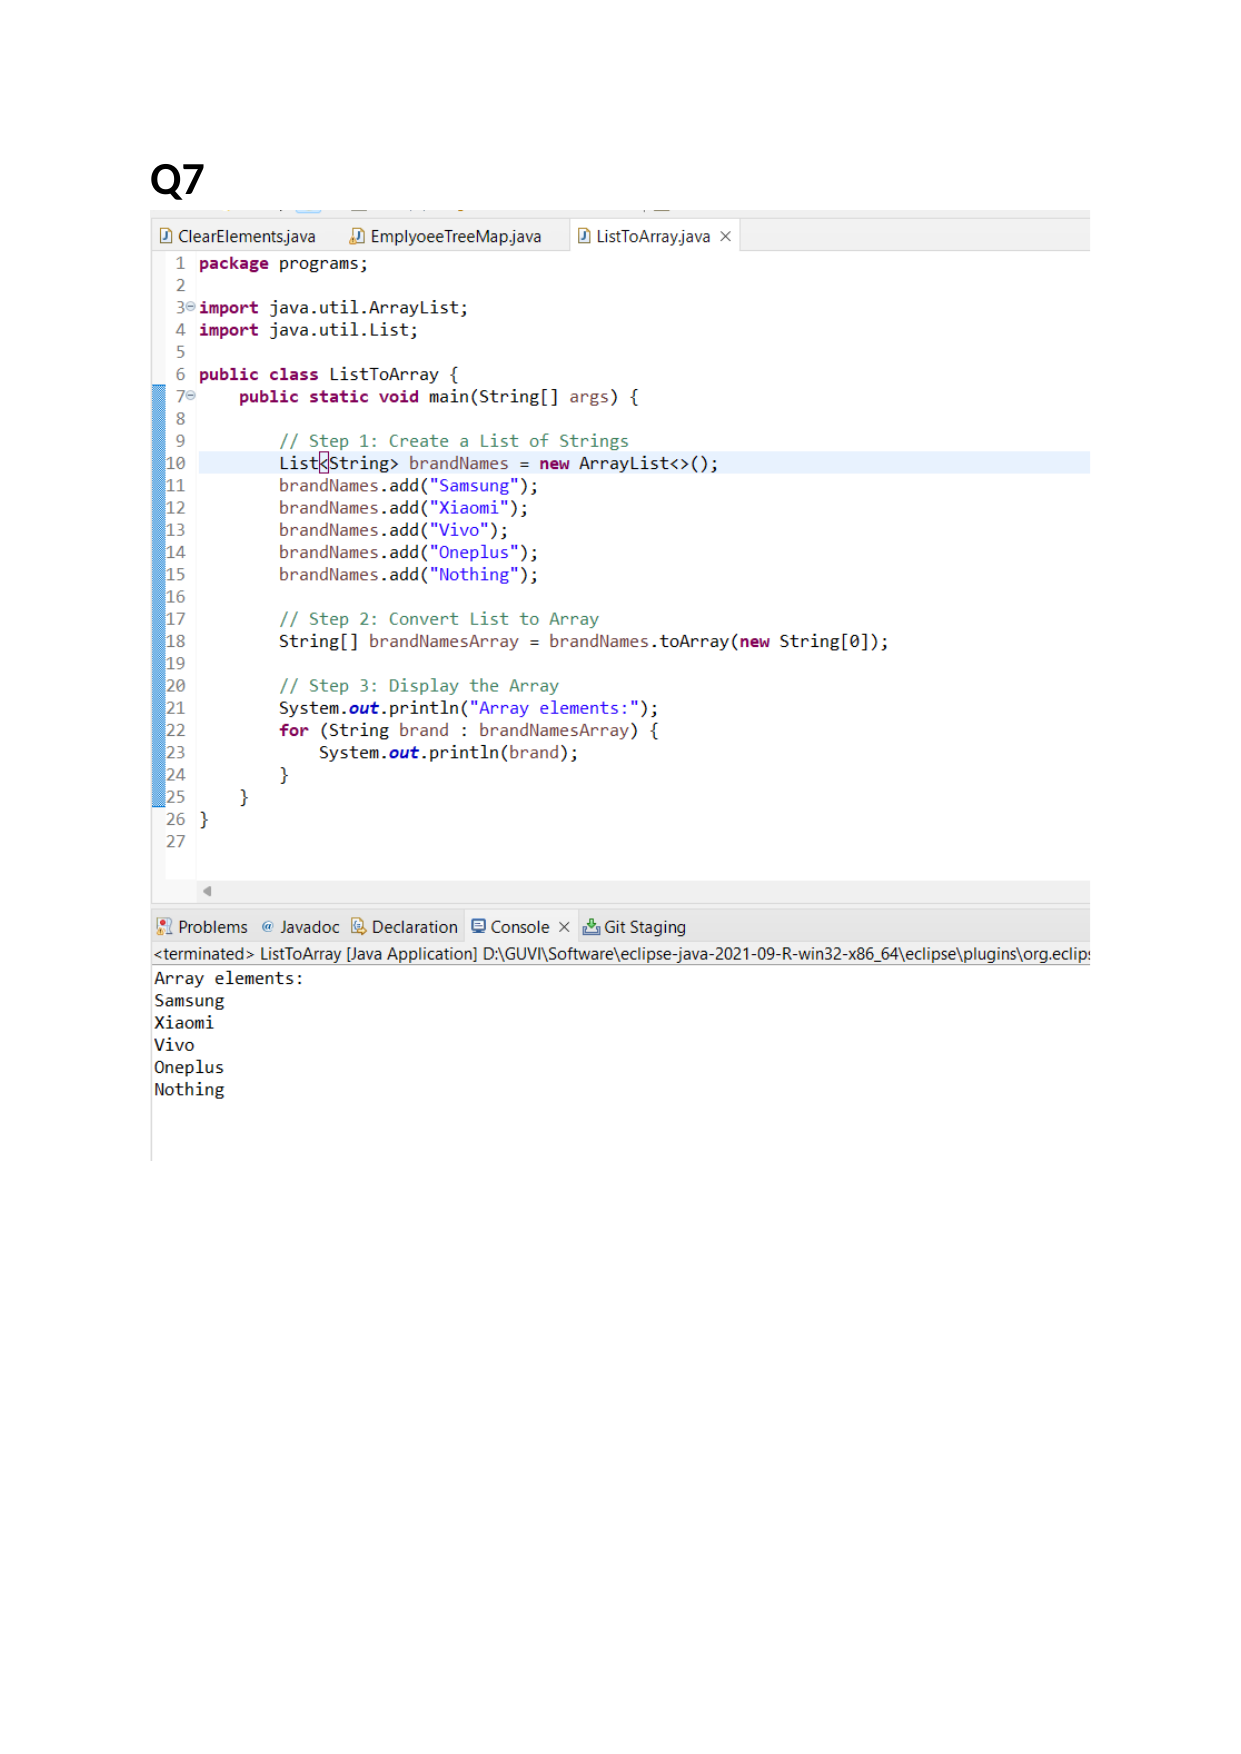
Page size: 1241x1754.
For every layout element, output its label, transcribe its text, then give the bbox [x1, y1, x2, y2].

picture [150, 210, 1091, 1161]
text Q7 [150, 150, 1090, 210]
